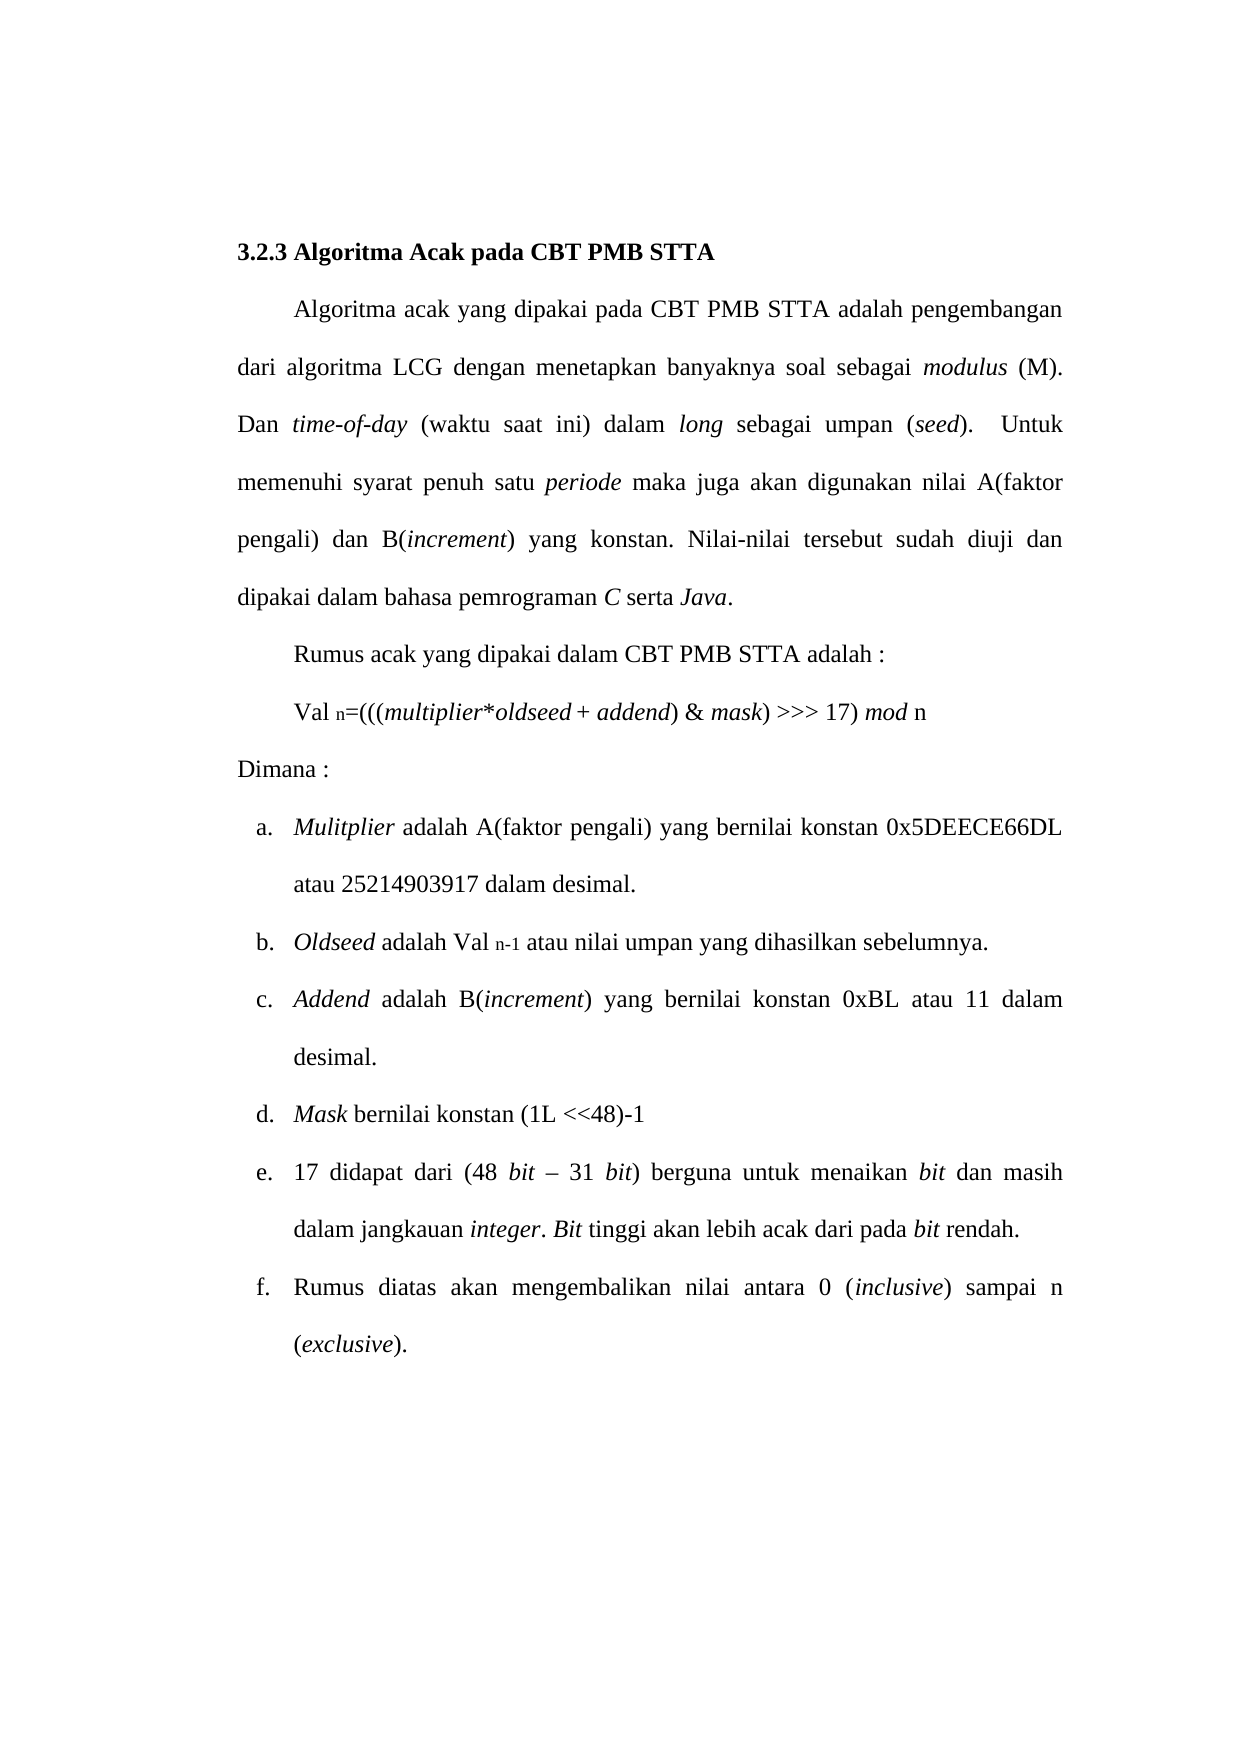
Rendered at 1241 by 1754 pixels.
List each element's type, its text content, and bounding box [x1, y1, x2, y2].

list Addend adalah B(increment) yang bernilai konstan 0xBL atau 11 dalam desimal. [256, 984, 1063, 1071]
list Val n=(((multiplier*oldseed + addend) & mask) >>> 17) mod n [293, 697, 1063, 726]
list Rumus diatas akan mengembalikan nilai antara 0 (inclusive) sampai n (exclusive). [256, 1272, 1063, 1358]
list 17 didapat dari (48 bit – 31 bit) berguna untuk menaikan bit dan masih dalam jangkauan integer. Bit tinggi akan lebih acak dari pada bit rendah. [256, 1157, 1063, 1243]
list Algoritma Acak pada CBT PMB STTA [237, 237, 1063, 266]
list Mulitplier adalah A(faktor pengali) yang bernilai konstan 0x5DEECE66DL atau 25214903917 dalam desimal. [256, 812, 1063, 898]
list Dimana : [237, 754, 1063, 783]
list Mask bernilai konstan (1L <<48)-1 [256, 1099, 1063, 1128]
list Rumus acak yang dipakai dalam CBT PMB STTA adalah : [237, 639, 1063, 668]
list Algoritma acak yang dipakai pada CBT PMB STTA adalah pengembangan dari algoritma LCG dengan menetapkan banyaknya soal sebagai modulus (M). Dan time-of-day (waktu saat ini) dalam long sebagai umpan (seed). Untuk memenuhi syarat penuh satu periode maka juga akan digunakan nilai A(faktor pengali) dan B(increment) yang konstan. Nilai-nilai tersebut sudah diuji dan dipakai dalam bahasa pemrograman C serta Java. [237, 294, 1063, 611]
list Oldseed adalah Val n-1 atau nilai umpan yang dihasilkan sebelumnya. [256, 927, 1063, 956]
